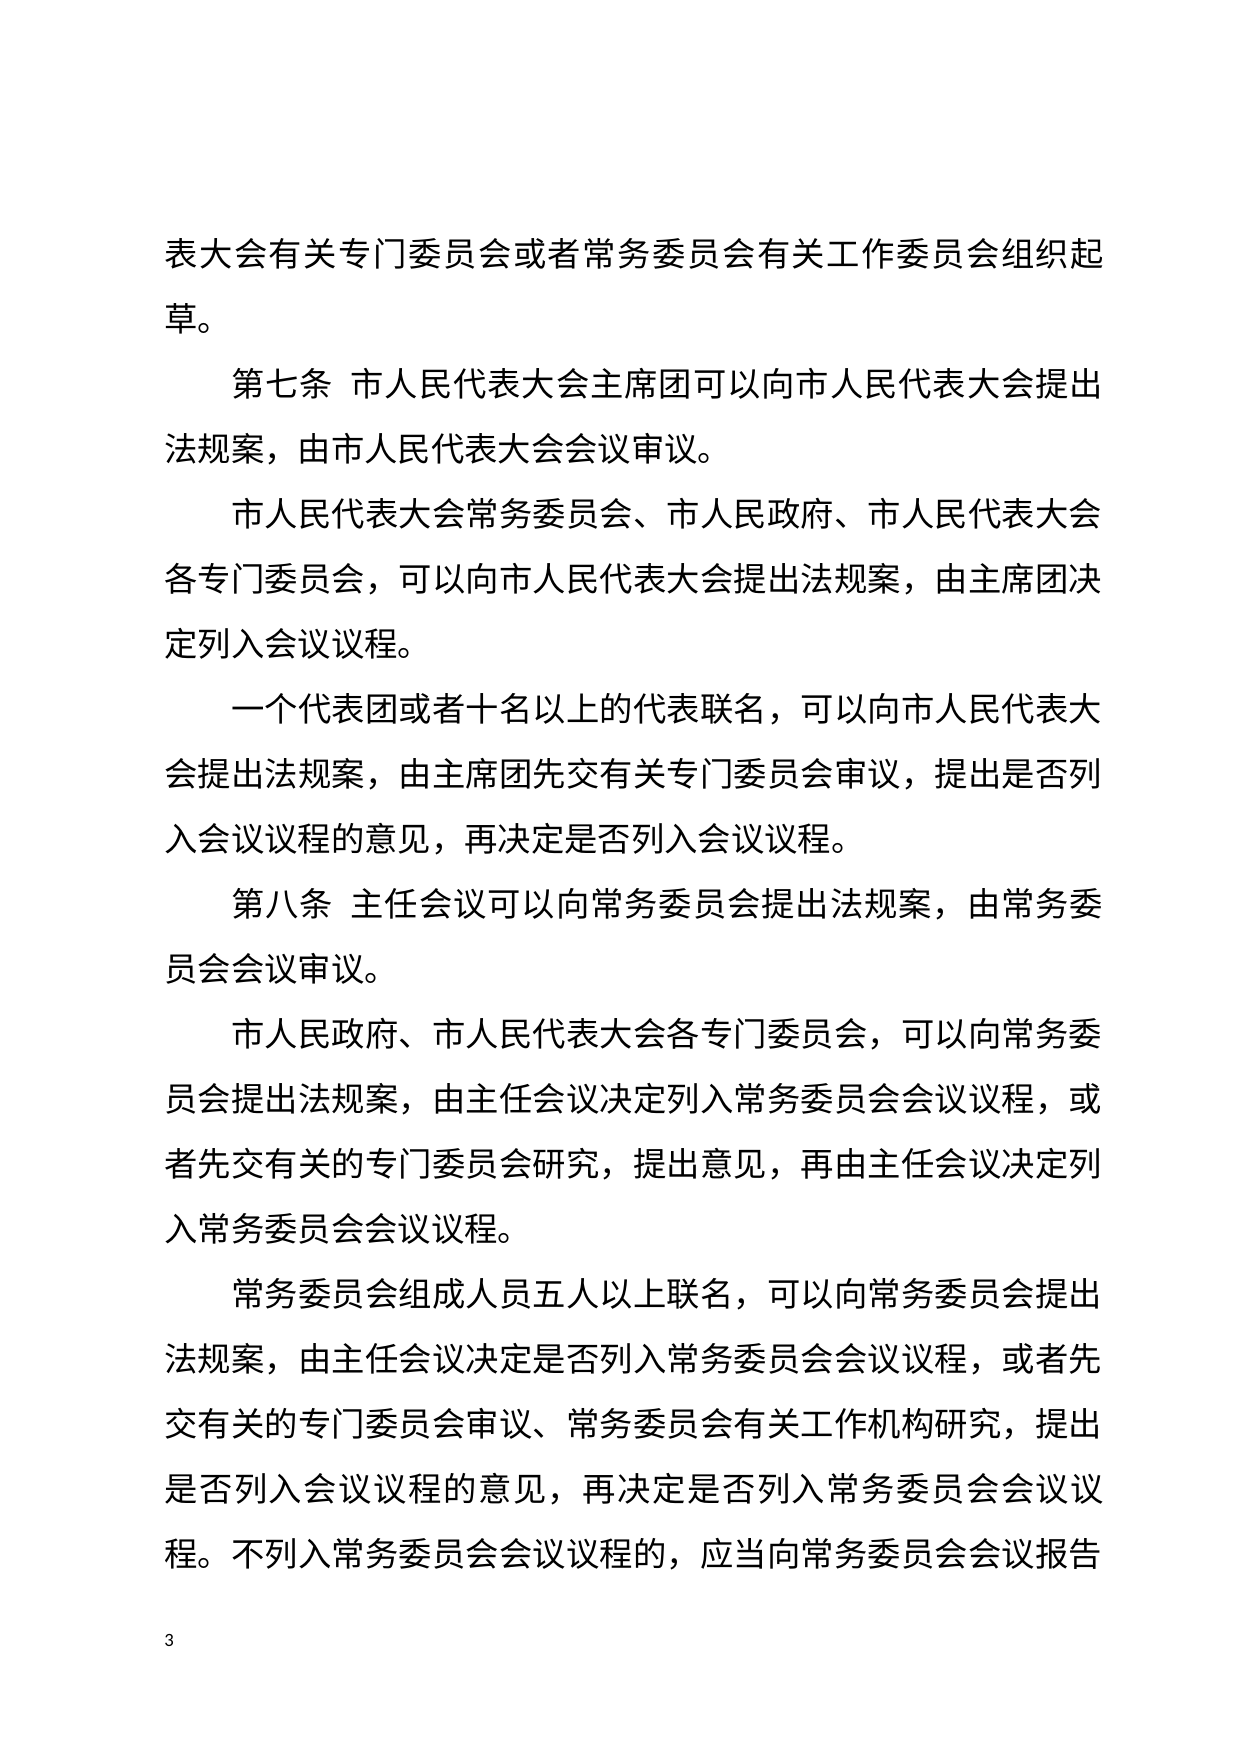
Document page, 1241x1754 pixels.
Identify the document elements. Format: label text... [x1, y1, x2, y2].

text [164, 219, 1105, 349]
text 市人民代表大会常务委员会、市人民政府、市人民代表大会各专门委员会，可以向市人民代表大会提出法规案，由主席团决定列入会议议程。 [164, 479, 1105, 674]
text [164, 1259, 1105, 1584]
text 第八条 主任会议可以向常务委员会提出法规案，由常务委员会会议审议。 [164, 869, 1105, 999]
text 市人民政府、市人民代表大会各专门委员会，可以向常务委员会提出法规案，由主任会议决定列入常务委员会会议议程，或者先交有关的专门委员会研究，提出意见，再由主任会议决定列入常务委员会会议议程。 [164, 999, 1105, 1259]
text 一个代表团或者十名以上的代表联名，可以向市人民代表大会提出法规案，由主席团先交有关专门委员会审议，提出是否列入会议议程的意见，再决定是否列入会议议程。 [164, 674, 1105, 869]
text 第七条 市人民代表大会主席团可以向市人民代表大会提出法规案，由市人民代表大会会议审议。 [164, 349, 1105, 479]
